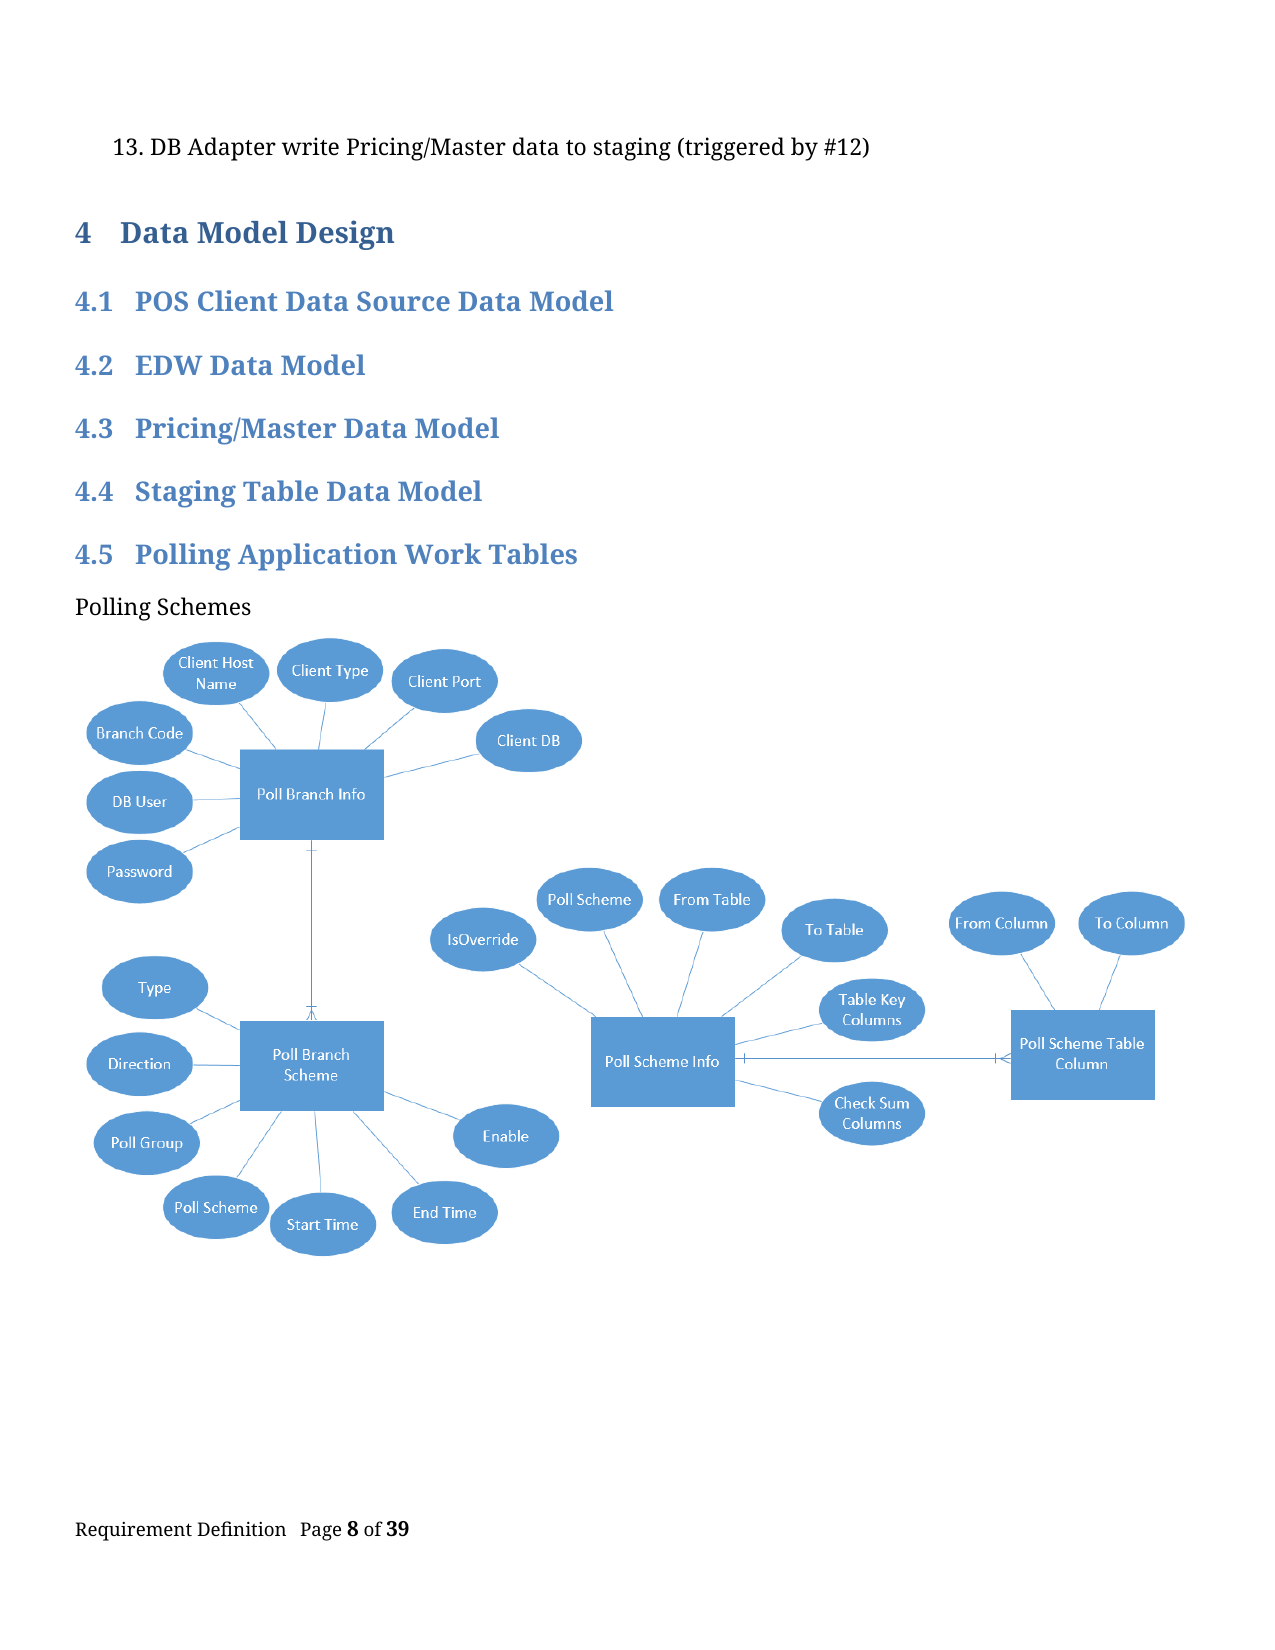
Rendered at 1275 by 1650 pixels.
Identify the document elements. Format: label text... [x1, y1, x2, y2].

subtitle Staging Table Data Model [75, 472, 1200, 509]
subtitle Data Model Design [75, 212, 1200, 252]
subtitle Polling Application Work Tables [75, 536, 1200, 573]
list DB Adapter write Pricing/Master data to staging (triggered by #12) [112, 131, 1200, 162]
text Polling Schemes [75, 591, 1200, 622]
picture [75, 626, 1200, 1282]
subtitle Pricing/Master Data Model [75, 409, 1200, 446]
subtitle EDW Data Model [75, 346, 1200, 383]
subtitle POS Client Data Source Data Model [75, 283, 1200, 320]
